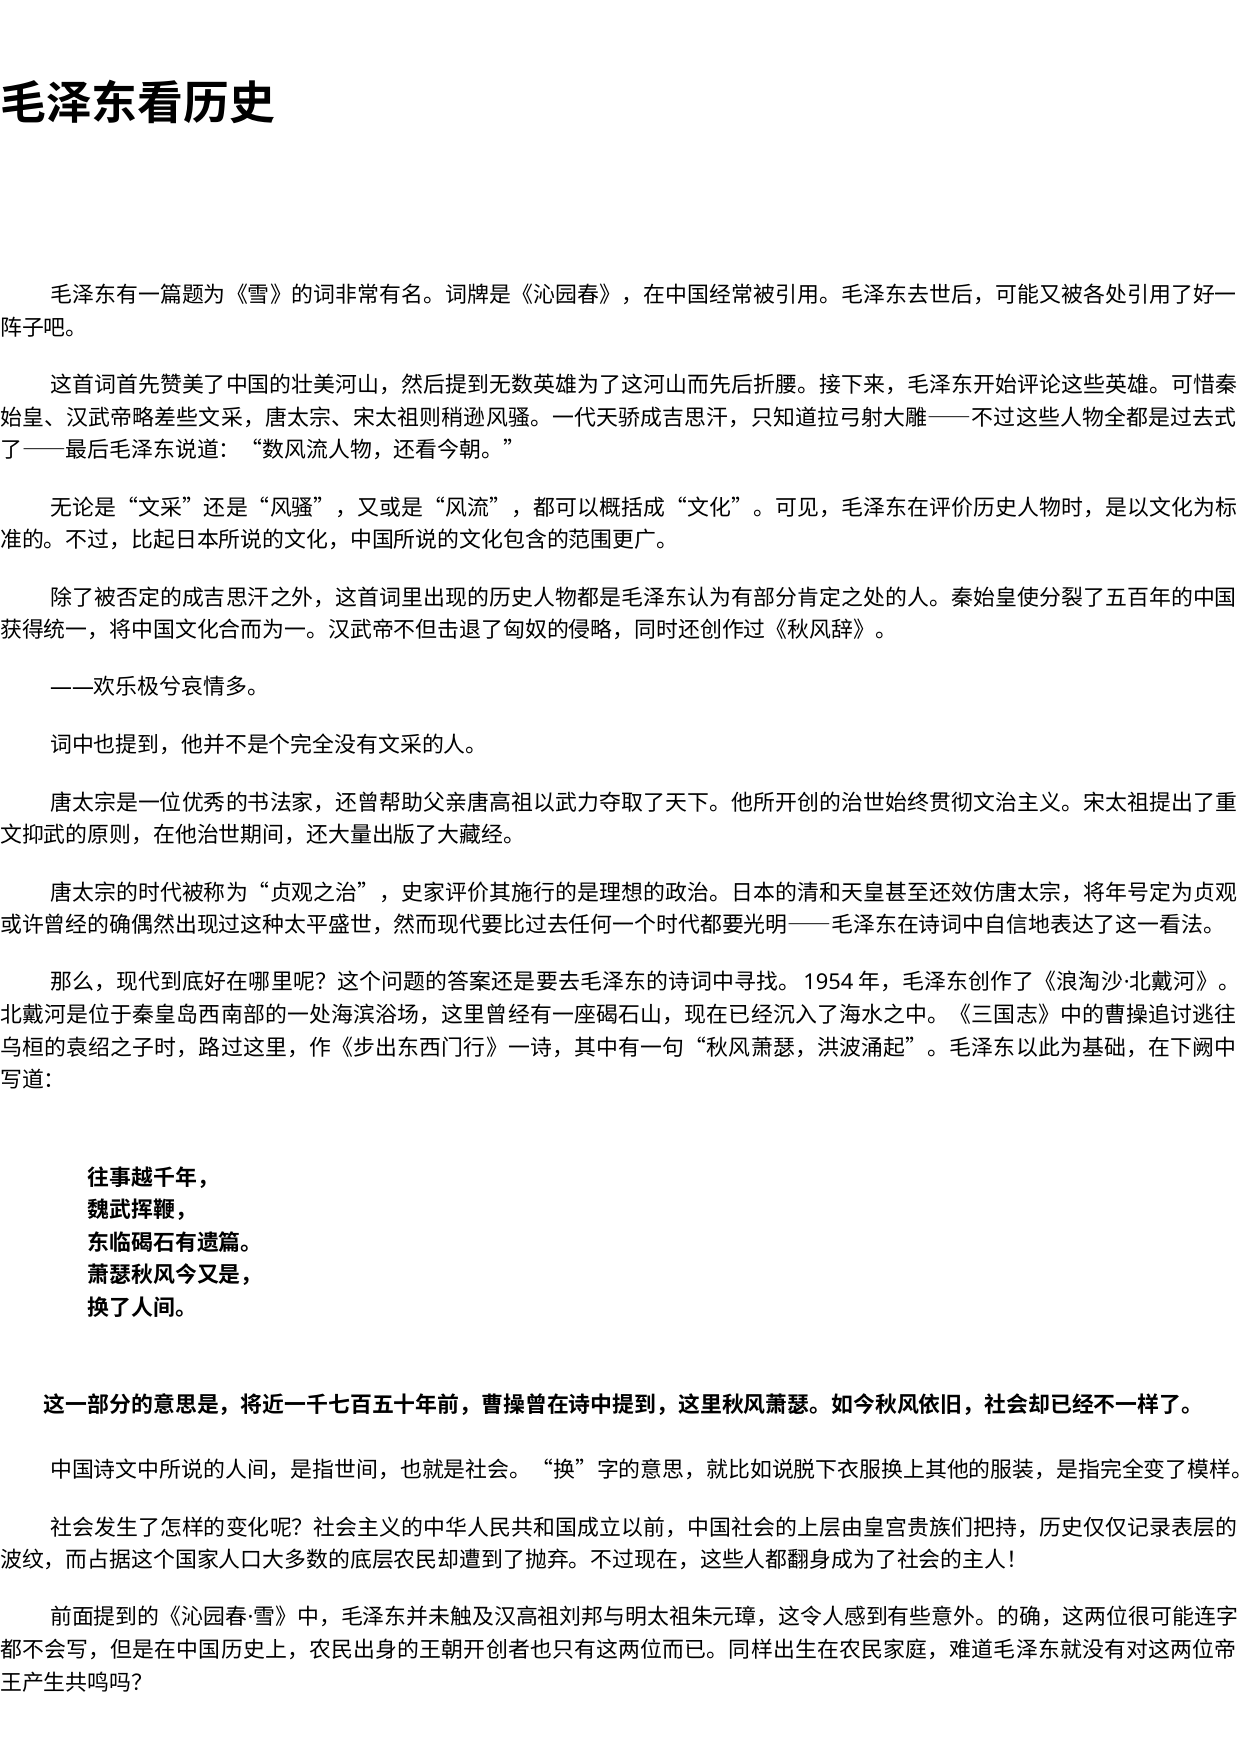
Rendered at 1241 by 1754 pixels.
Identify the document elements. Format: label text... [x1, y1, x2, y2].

text 前面提到的《沁园春·雪》中，毛泽东并未触及汉高祖刘邦与明太祖朱元璋，这令人感到有些意外。的确，这两位很可能连字都不会写，但是在中国历史上，农民出身的王朝开创者也只有这两位而已。同样出生在农民家庭，难道毛泽东就没有对这两位帝王产生共鸣吗？ [0, 1599, 1240, 1697]
text ——欢乐极兮哀情多。 [0, 669, 1240, 702]
text 唐太宗是一位优秀的书法家，还曾帮助父亲唐高祖以武力夺取了天下。他所开创的治世始终贯彻文治主义。宋太祖提出了重文抑武的原则，在他治世期间，还大量出版了大藏经。 [0, 784, 1240, 849]
text 往事越千年， 魏武挥鞭， 东临碣石有遗篇。 萧瑟秋风今又是， 换了人间。 [87, 1159, 1240, 1322]
text 那么，现代到底好在哪里呢？这个问题的答案还是要去毛泽东的诗词中寻找。1954年，毛泽东创作了《浪淘沙·北戴河》。北戴河是位于秦皇岛西南部的一处海滨浴场，这里曾经有一座碣石山，现在已经沉入了海水之中。《三国志》中的曹操追讨逃往乌桓的袁绍之子时，路过这里，作《步出东西门行》一诗，其中有一句“秋风萧瑟，洪波涌起”。毛泽东以此为基础，在下阙中写道： [0, 964, 1240, 1094]
text 除了被否定的成吉思汗之外，这首词里出现的历史人物都是毛泽东认为有部分肯定之处的人。秦始皇使分裂了五百年的中国获得统一，将中国文化合而为一。汉武帝不但击退了匈奴的侵略，同时还创作过《秋风辞》。 [0, 579, 1240, 644]
text 社会发生了怎样的变化呢？社会主义的中华人民共和国成立以前，中国社会的上层由皇宫贵族们把持，历史仅仅记录表层的波纹，而占据这个国家人口大多数的底层农民却遭到了抛弃。不过现在，这些人都翻身成为了社会的主人！ [0, 1509, 1240, 1574]
subtitle 毛泽东看历史 [0, 51, 1240, 149]
text 中国诗文中所说的人间，是指世间，也就是社会。“换”字的意思，就比如说脱下衣服换上其他的服装，是指完全变了模样。 [0, 1452, 1240, 1484]
text 毛泽东有一篇题为《雪》的词非常有名。词牌是《沁园春》，在中国经常被引用。毛泽东去世后，可能又被各处引用了好一阵子吧。 [0, 277, 1240, 342]
text 无论是“文采”还是“风骚”，又或是“风流”，都可以概括成“文化”。可见，毛泽东在评价历史人物时，是以文化为标准的。不过，比起日本所说的文化，中国所说的文化包含的范围更广。 [0, 489, 1240, 554]
text 这首词首先赞美了中国的壮美河山，然后提到无数英雄为了这河山而先后折腰。接下来，毛泽东开始评论这些英雄。可惜秦始皇、汉武帝略差些文采，唐太宗、宋太祖则稍逊风骚。一代天骄成吉思汗，只知道拉弓射大雕——不过这些人物全都是过去式了——最后毛泽东说道：“数风流人物，还看今朝。” [0, 367, 1240, 464]
text 唐太宗的时代被称为“贞观之治”，史家评价其施行的是理想的政治。日本的清和天皇甚至还效仿唐太宗，将年号定为贞观。或许曾经的确偶然出现过这种太平盛世，然而现代要比过去任何一个时代都要光明——毛泽东在诗词中自信地表达了这一看法。 [0, 874, 1240, 939]
text 词中也提到，他并不是个完全没有文采的人。 [0, 727, 1240, 759]
text 这一部分的意思是，将近一千七百五十年前，曹操曾在诗中提到，这里秋风萧瑟。如今秋风依旧，社会却已经不一样了。 [0, 1387, 1240, 1419]
